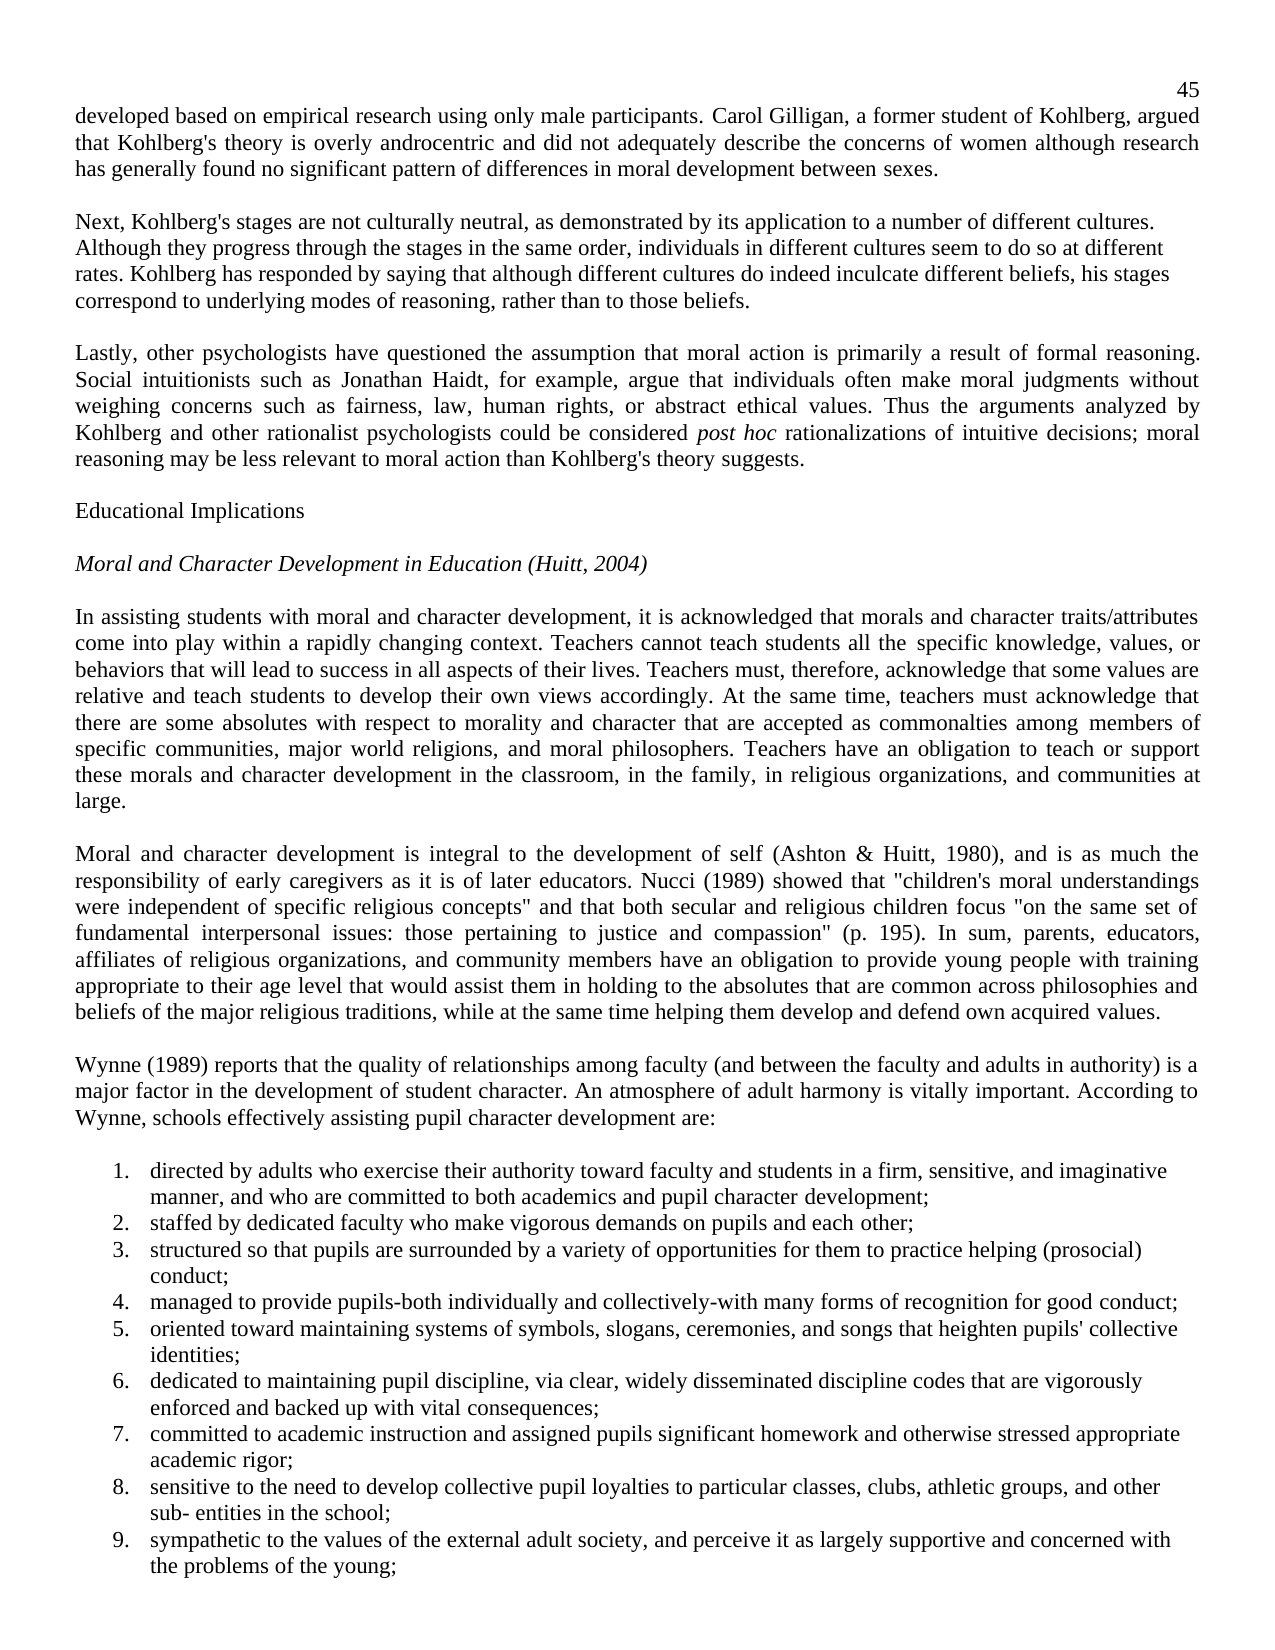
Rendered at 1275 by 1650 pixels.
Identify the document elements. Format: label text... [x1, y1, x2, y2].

list sensitive to the need to develop collective pupil loyalties to particular classes, clubs, athletic groups, and other sub- entities in the school; [112, 1473, 1201, 1526]
list directed by adults who exercise their authority toward faculty and students in a firm, sensitive, and imaginative manner, and who are committed to both academics and pupil character development; [112, 1157, 1199, 1209]
text Next, Kohlberg's stages are not culturally neutral, as demonstrated by its application to a number of different cultures. Although they progress through the stages in the same order, individuals in different cultures seem to do so at different rates. Kohlberg has responded by saying that although different cultures do indeed inculcate different beliefs, his stages correspond to underlying modes of reasoning, rather than to those beliefs. [75, 208, 1183, 313]
text Educational Implications [75, 497, 1223, 524]
list committed to academic instruction and assigned pupils significant homework and otherwise stressed appropriate academic rigor; [112, 1420, 1200, 1473]
list structured so that pupils are surrounded by a variety of opportunities for them to practice helping (prosocial) conduct; [112, 1236, 1199, 1288]
list managed to provide pupils-both individually and collectively-with many forms of recognition for good conduct; [112, 1288, 1223, 1315]
text Moral and Character Development in Education (Huitt, 2004) [75, 550, 1223, 577]
text Wynne (1989) reports that the quality of relationships among faculty (and between the faculty and adults in authority) is a major factor in the development of student character. An atmosphere of adult harmony is vitally important. According to Wynne, schools effectively assisting pupil character development are: [75, 1051, 1200, 1130]
list dedicated to maintaining pupil discipline, via clear, widely disseminated discipline codes that are vigorously enforced and backed up with vital consequences; [112, 1367, 1199, 1420]
list staffed by dedicated faculty who make vigorous demands on pupils and each other; [112, 1209, 1223, 1236]
text Moral and character development is integral to the development of self (Ashton & Huitt, 1980), and is as much the responsibility of early caregivers as it is of later educators. Nucci (1989) showed that "children's moral understandings were independent of specific religious concepts" and that both secular and religious children focus "on the same set of fundamental interpersonal issues: those pertaining to justice and compassion" (p. 195). In sum, parents, educators, affiliates of religious organizations, and community members have an obligation to provide young people with training appropriate to their age level that would assist them in holding to the absolutes that are common across philosophies and beliefs of the major religious traditions, while at the same time helping them develop and defend own acquired values. [75, 840, 1200, 1025]
list oriented toward maintaining systems of symbols, slogans, ceremonies, and songs that heighten pupils' collective identities; [112, 1315, 1200, 1367]
text Lastly, other psychologists have questioned the assumption that moral action is primarily a result of formal reasoning. Social intuitionists such as Jonathan Haidt, for example, argue that individuals often make moral judgments without weighing concerns such as fairness, law, human rights, or abstract ethical values. Thus the arguments analyzed by Kohlberg and other rationalist psychologists could be considered post hoc rationalizations of intuitive decisions; moral reasoning may be less relevant to moral action than Kohlberg's theory suggests. [75, 339, 1201, 471]
text developed based on empirical research using only male participants. Carol Gilligan, a former student of Kohlberg, argued that Kohlberg's theory is overly androcentric and did not adequately describe the concerns of women although research has generally found no significant pattern of differences in moral development between sexes. [75, 102, 1200, 181]
list sympathetic to the values of the external adult society, and perceive it as largely supportive and concerned with the problems of the young; [112, 1526, 1200, 1578]
text In assisting students with moral and character development, it is acknowledged that morals and character traits/attributes come into play within a rapidly changing context. Teachers cannot teach students all the specific knowledge, values, or behaviors that will lead to success in all aspects of their lives. Teachers must, therefore, acknowledge that some values are relative and teach students to develop their own views accordingly. At the same time, teachers must acknowledge that there are some absolutes with respect to morality and character that are accepted as commonalties among members of specific communities, major world religions, and moral philosophers. Teachers have an obligation to teach or support these morals and character development in the classroom, in the family, in religious organizations, and communities at large. [75, 603, 1201, 814]
